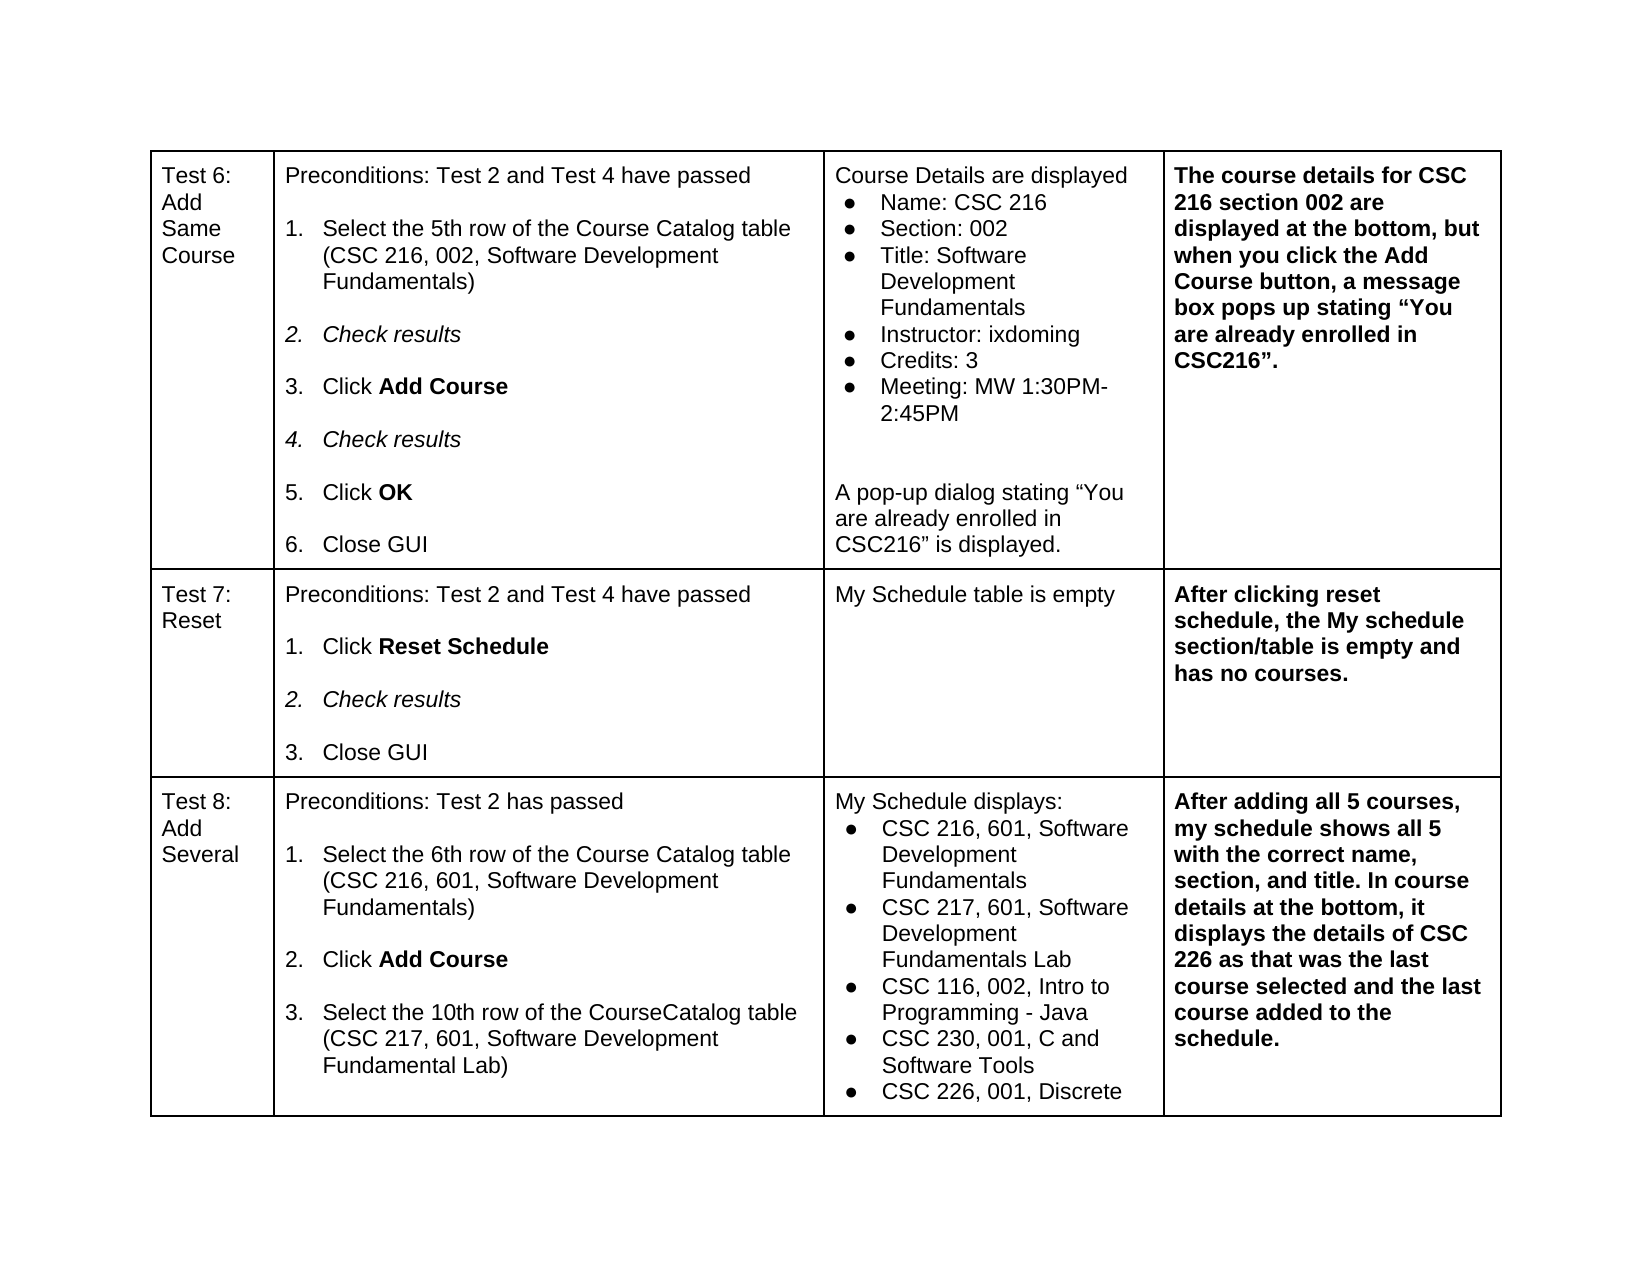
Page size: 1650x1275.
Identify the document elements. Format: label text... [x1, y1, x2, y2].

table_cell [1165, 778, 1500, 1115]
table_cell Preconditions: Test 2 and Test 4 have passed Select the 5th row of the Course Catalog table (CSC 216, 002, Software Development Fundamentals) Check results Click Add Course Check results Click OK Close GUI [275, 152, 823, 568]
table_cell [275, 778, 823, 1115]
table_cell Test 6: Add Same Course [152, 152, 273, 568]
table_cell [825, 778, 1163, 1115]
table_cell Test 8: Add Several [152, 778, 273, 1115]
table_cell Preconditions: Test 2 and Test 4 have passed Click Reset Schedule Check results Close GUI [275, 570, 823, 776]
table_cell After clicking reset schedule, the My schedule section/table is empty and has no courses. [1165, 570, 1500, 776]
table_cell My Schedule table is empty [825, 570, 1163, 776]
table_cell The course details for CSC 216 section 002 are displayed at the bottom, but when you click the Add Course button, a message box pops up stating “You are already enrolled in CSC216”. [1165, 152, 1500, 568]
table_cell Test 7: Reset [152, 570, 273, 776]
table_cell Course Details are displayed Name: CSC 216 Section: 002 Title: Software Development Fundamentals Instructor: ixdoming Credits: 3 Meeting: MW 1:30PM-2:45PM A pop-up dialog stating “You are already enrolled in CSC216” is displayed. [825, 152, 1163, 568]
